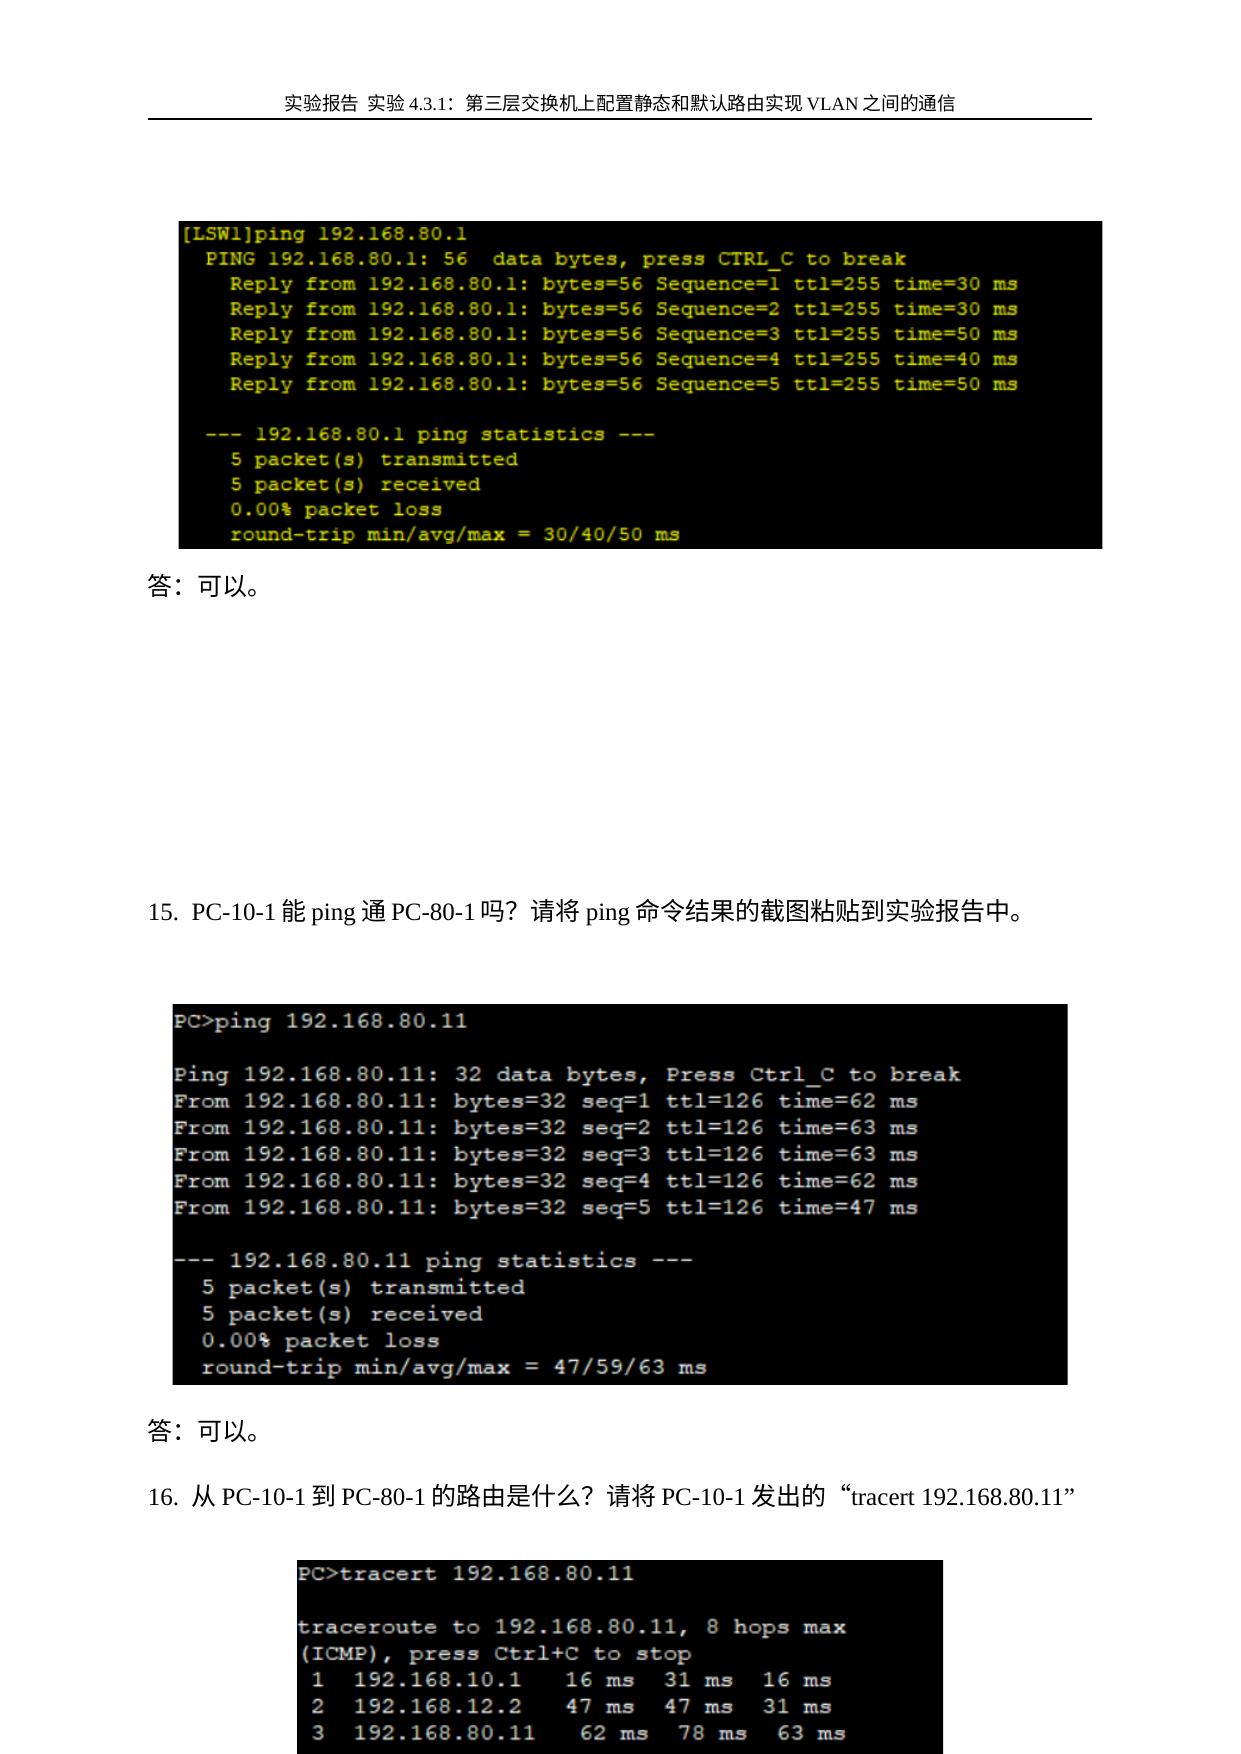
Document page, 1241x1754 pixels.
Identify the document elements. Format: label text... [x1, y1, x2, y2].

list PC-10-1能ping通PC-80-1吗？请将ping命令结果的截图粘贴到实验报告中。 [148, 877, 1092, 942]
list 从PC-10-1到PC-80-1的路由是什么？请将PC-10-1发出的“tracert 192.168.80.11”命令结果的截图粘贴到实验报告中。 [148, 1462, 1092, 1527]
picture [172, 1004, 1068, 1385]
picture [297, 1560, 944, 1754]
picture [178, 221, 1103, 549]
